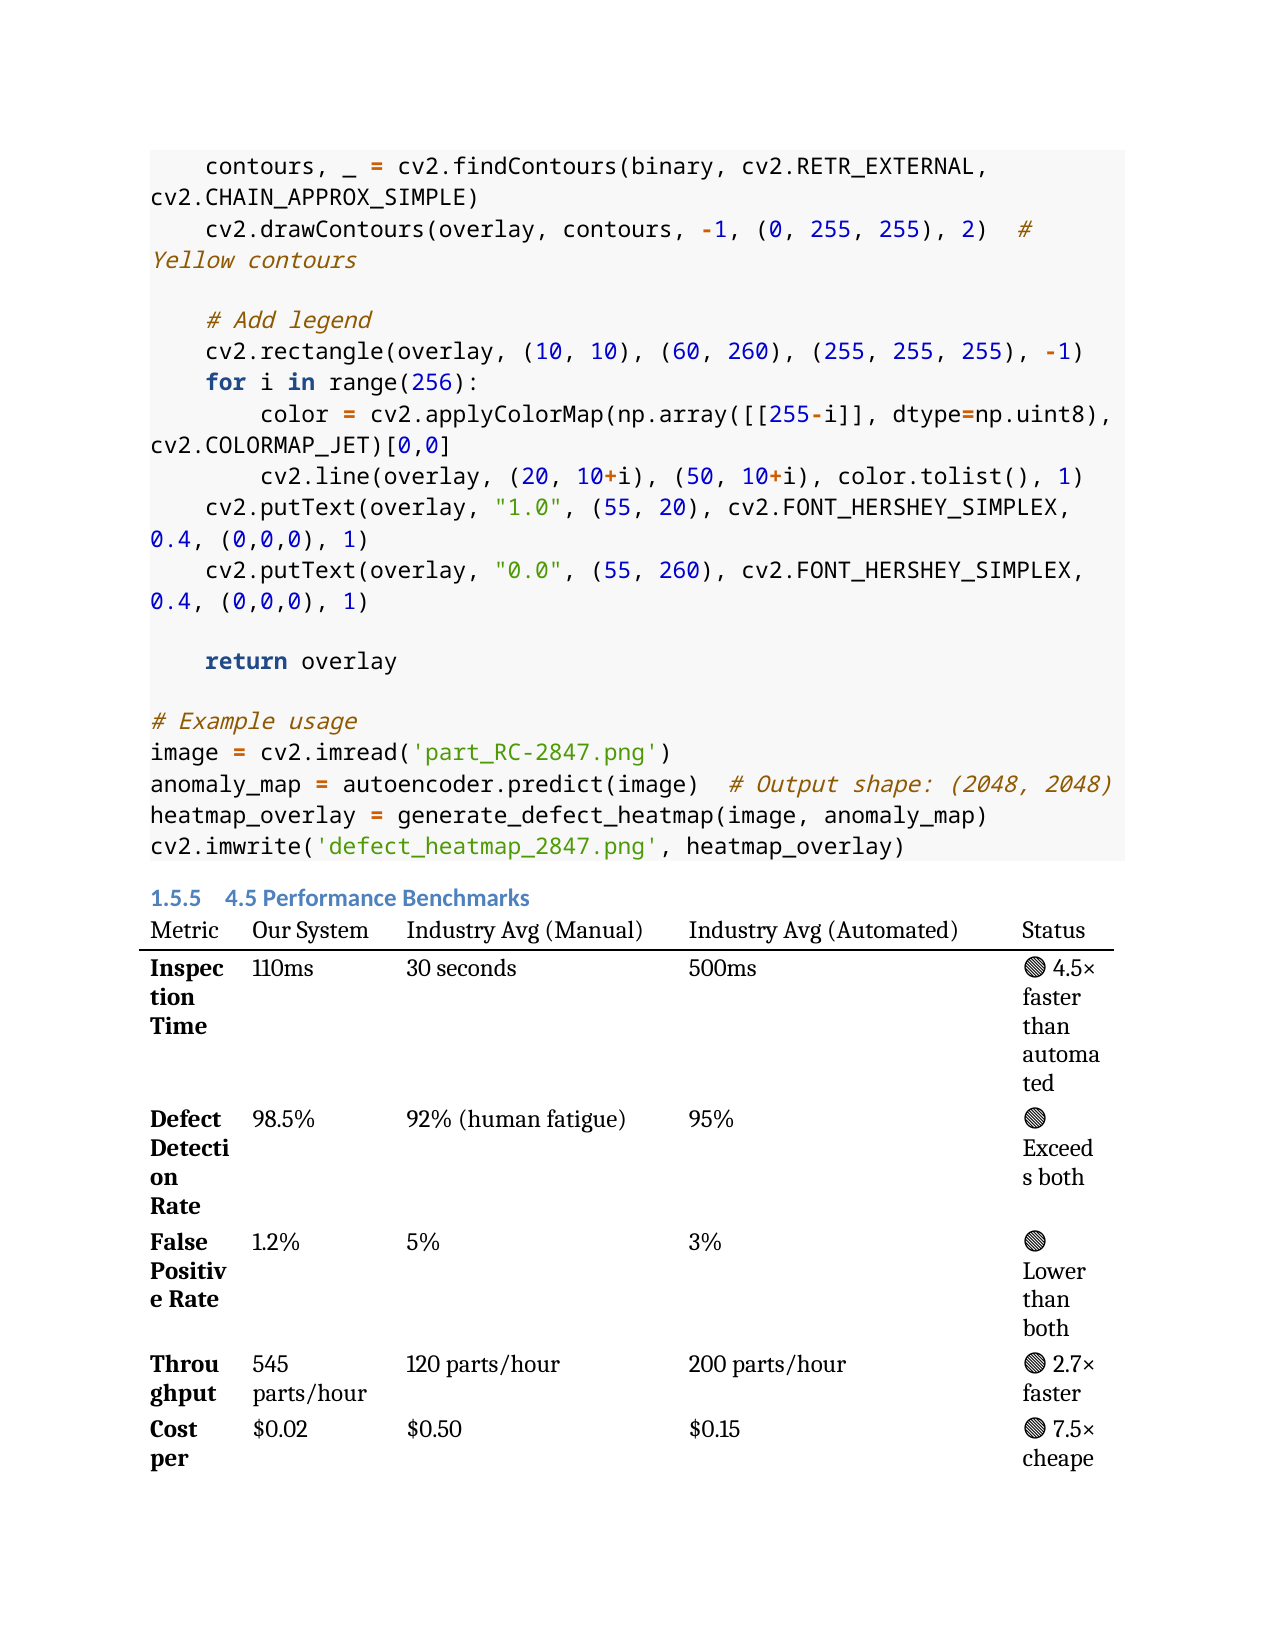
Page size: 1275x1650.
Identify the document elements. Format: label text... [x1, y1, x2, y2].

table_cell 🟢 Lower than both [1011, 1224, 1114, 1347]
table_cell Throughput [139, 1347, 241, 1412]
table_cell $0.02 [241, 1412, 395, 1473]
table_cell 5% [395, 1224, 677, 1347]
table_header Industry Avg (Automated) [678, 913, 1011, 949]
table_cell 110ms [241, 951, 395, 1102]
table_cell 120 parts/hour [395, 1347, 677, 1412]
table_cell 545 parts/hour [241, 1347, 395, 1412]
subtitle 1.5.5 4.5 Performance Benchmarks [150, 882, 1125, 913]
table_cell 🟢 4.5× faster than automated [1011, 951, 1114, 1102]
table_cell 🟢 Exceeds both [1011, 1102, 1114, 1224]
table_cell $0.50 [395, 1412, 677, 1473]
table_cell $0.15 [678, 1412, 1011, 1473]
table_header Industry Avg (Manual) [395, 913, 677, 949]
table_cell 200 parts/hour [678, 1347, 1011, 1412]
table_cell 98.5% [241, 1102, 395, 1224]
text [150, 150, 1125, 861]
table_cell 500ms [678, 951, 1011, 1102]
table_cell 95% [678, 1102, 1011, 1224]
table_cell Inspection Time [139, 951, 241, 1102]
table_cell Cost per Inspection [139, 1412, 241, 1473]
table_header Our System [241, 913, 395, 949]
table_cell 1.2% [241, 1224, 395, 1347]
table_header Status [1011, 913, 1114, 949]
table_cell 92% (human fatigue) [395, 1102, 677, 1224]
table_cell 🟢 2.7× faster [1011, 1347, 1114, 1412]
table_cell Defect Detection Rate [139, 1102, 241, 1224]
table_cell 3% [678, 1224, 1011, 1347]
table_cell 30 seconds [395, 951, 677, 1102]
table_header Metric [139, 913, 241, 949]
table_cell 🟢 7.5× cheaper [1011, 1412, 1114, 1473]
table_cell False Positive Rate [139, 1224, 241, 1347]
